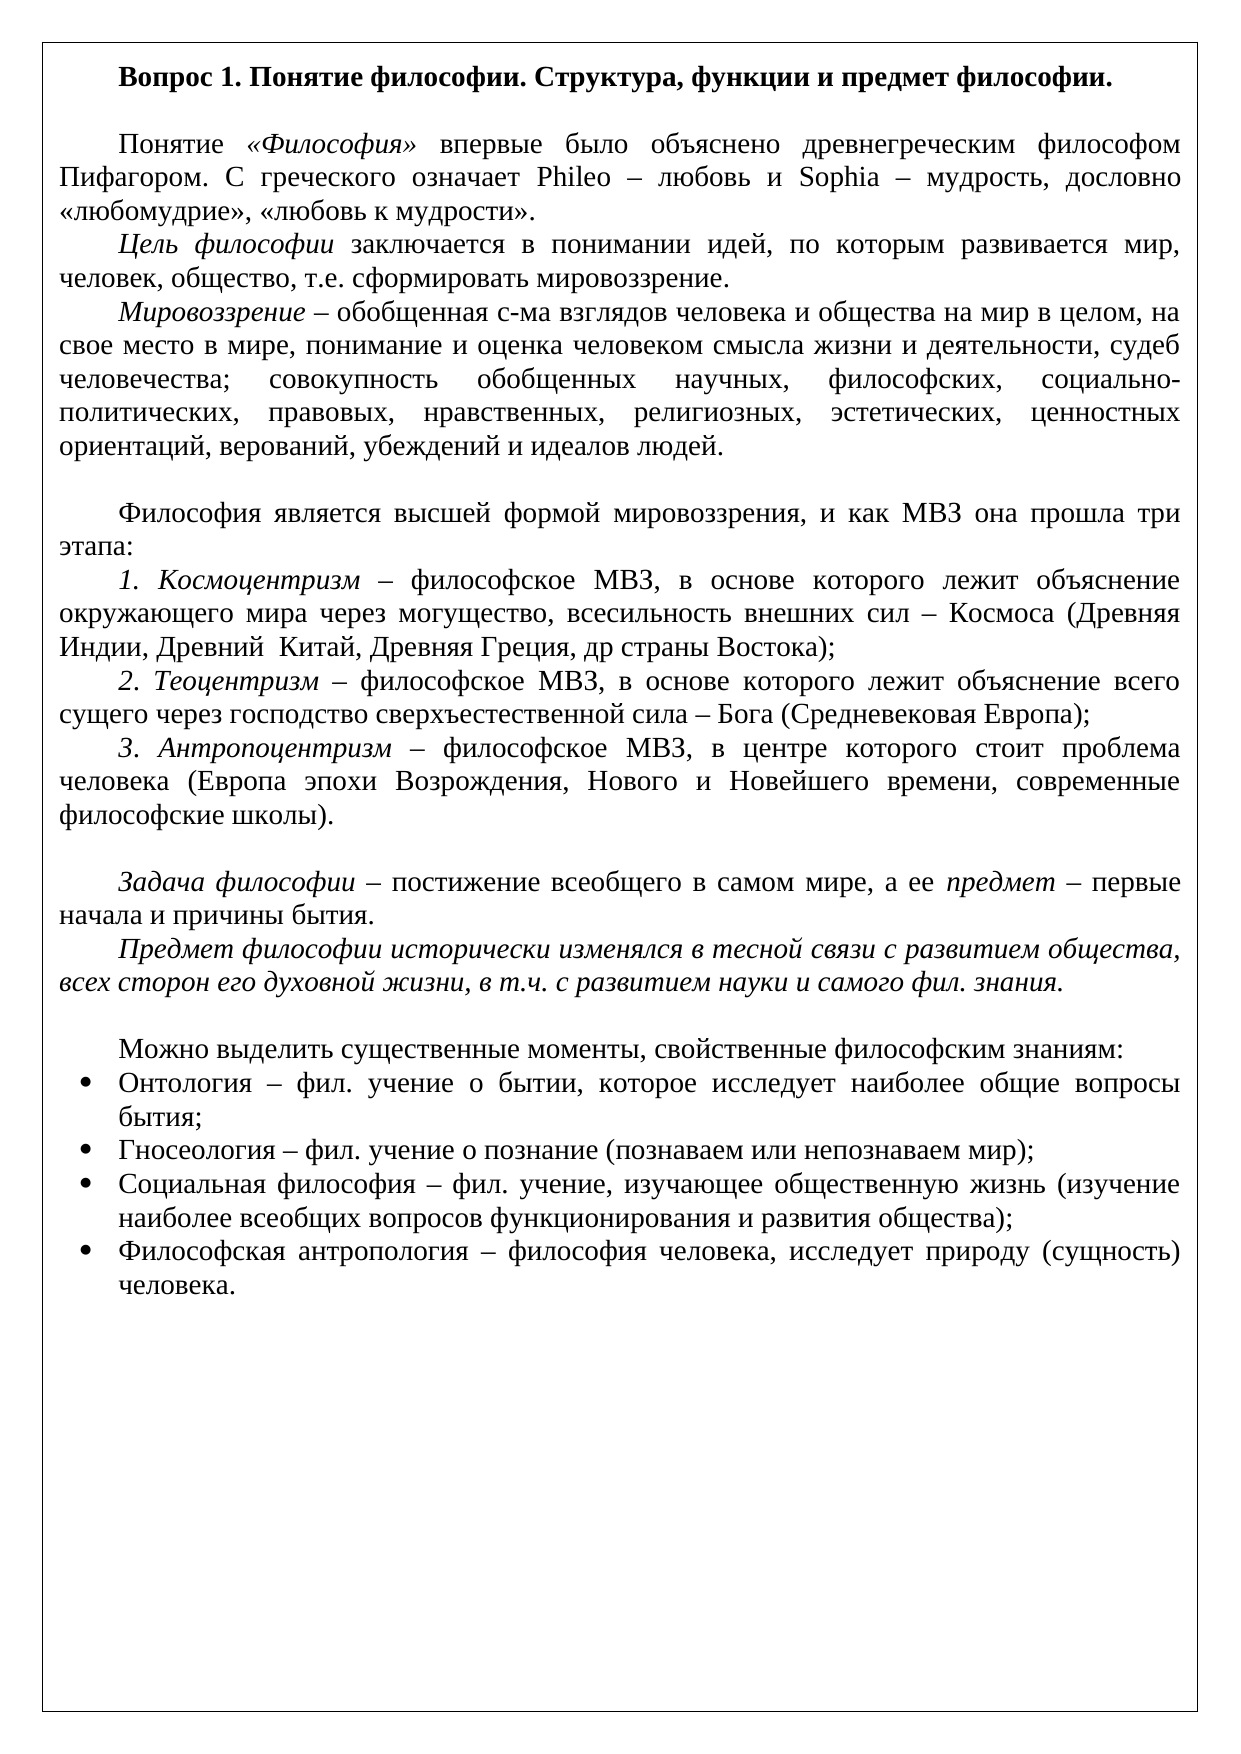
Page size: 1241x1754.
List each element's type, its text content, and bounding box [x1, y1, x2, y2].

text Вопрос 1. Понятие философии. Структура, функции и предмет философии. [59, 59, 1181, 92]
text 1. Космоцентризм – философское МВЗ, в основе которого лежит объяснение окружающего мира через могущество, всесильность внешних сил – Космоса (Древняя Индии, Древний Китай, Древняя Греция, др страны Востока); [59, 562, 1181, 663]
list Философская антропология – философия человека, исследует природу (сущность) человека. [81, 1233, 1181, 1300]
text Мировоззрение – обобщенная с-ма взглядов человека и общества на мир в целом, на свое место в мире, понимание и оценка человеком смысла жизни и деятельности, судеб человечества; совокупность обобщенных научных, философских, социально-политических, правовых, нравственных, религиозных, эстетических, ценностных ориентаций, верований, убеждений и идеалов людей. [59, 294, 1181, 461]
text Предмет философии исторически изменялся в тесной связи с развитием общества, всех сторон его духовной жизни, в т.ч. с развитием науки и самого фил. знания. [59, 931, 1181, 998]
list Гносеология – фил. учение о познание (познаваем или непознаваем мир); [81, 1132, 1181, 1166]
text Цель философии заключается в понимании идей, по которым развивается мир, человек, общество, т.е. сформировать мировоззрение. [59, 227, 1181, 294]
text Понятие «Философия» впервые было объяснено древнегреческим философом Пифагором. С греческого означает Phileo – любовь и Sophia – мудрость, дословно «любомудрие», «любовь к мудрости». [59, 126, 1181, 227]
text 3. Антропоцентризм – философское МВЗ, в центре которого стоит проблема человека (Европа эпохи Возрождения, Нового и Новейшего времени, современные философские школы). [59, 730, 1181, 830]
text 2. Теоцентризм – философское МВЗ, в основе которого лежит объяснение всего сущего через господство сверхъестественной сила – Бога (Средневековая Европа); [59, 663, 1181, 730]
text Философия является высшей формой мировоззрения, и как МВЗ она прошла три этапа: [59, 495, 1181, 562]
text Задача философии – постижение всеобщего в самом мире, а ее предмет – первые начала и причины бытия. [59, 864, 1181, 931]
list Онтология – фил. учение о бытии, которое исследует наиболее общие вопросы бытия; [81, 1065, 1181, 1132]
text Можно выделить существенные моменты, свойственные философским знаниям: [59, 1032, 1181, 1065]
list Социальная философия – фил. учение, изучающее общественную жизнь (изучение наиболее всеобщих вопросов функционирования и развития общества); [81, 1166, 1181, 1233]
